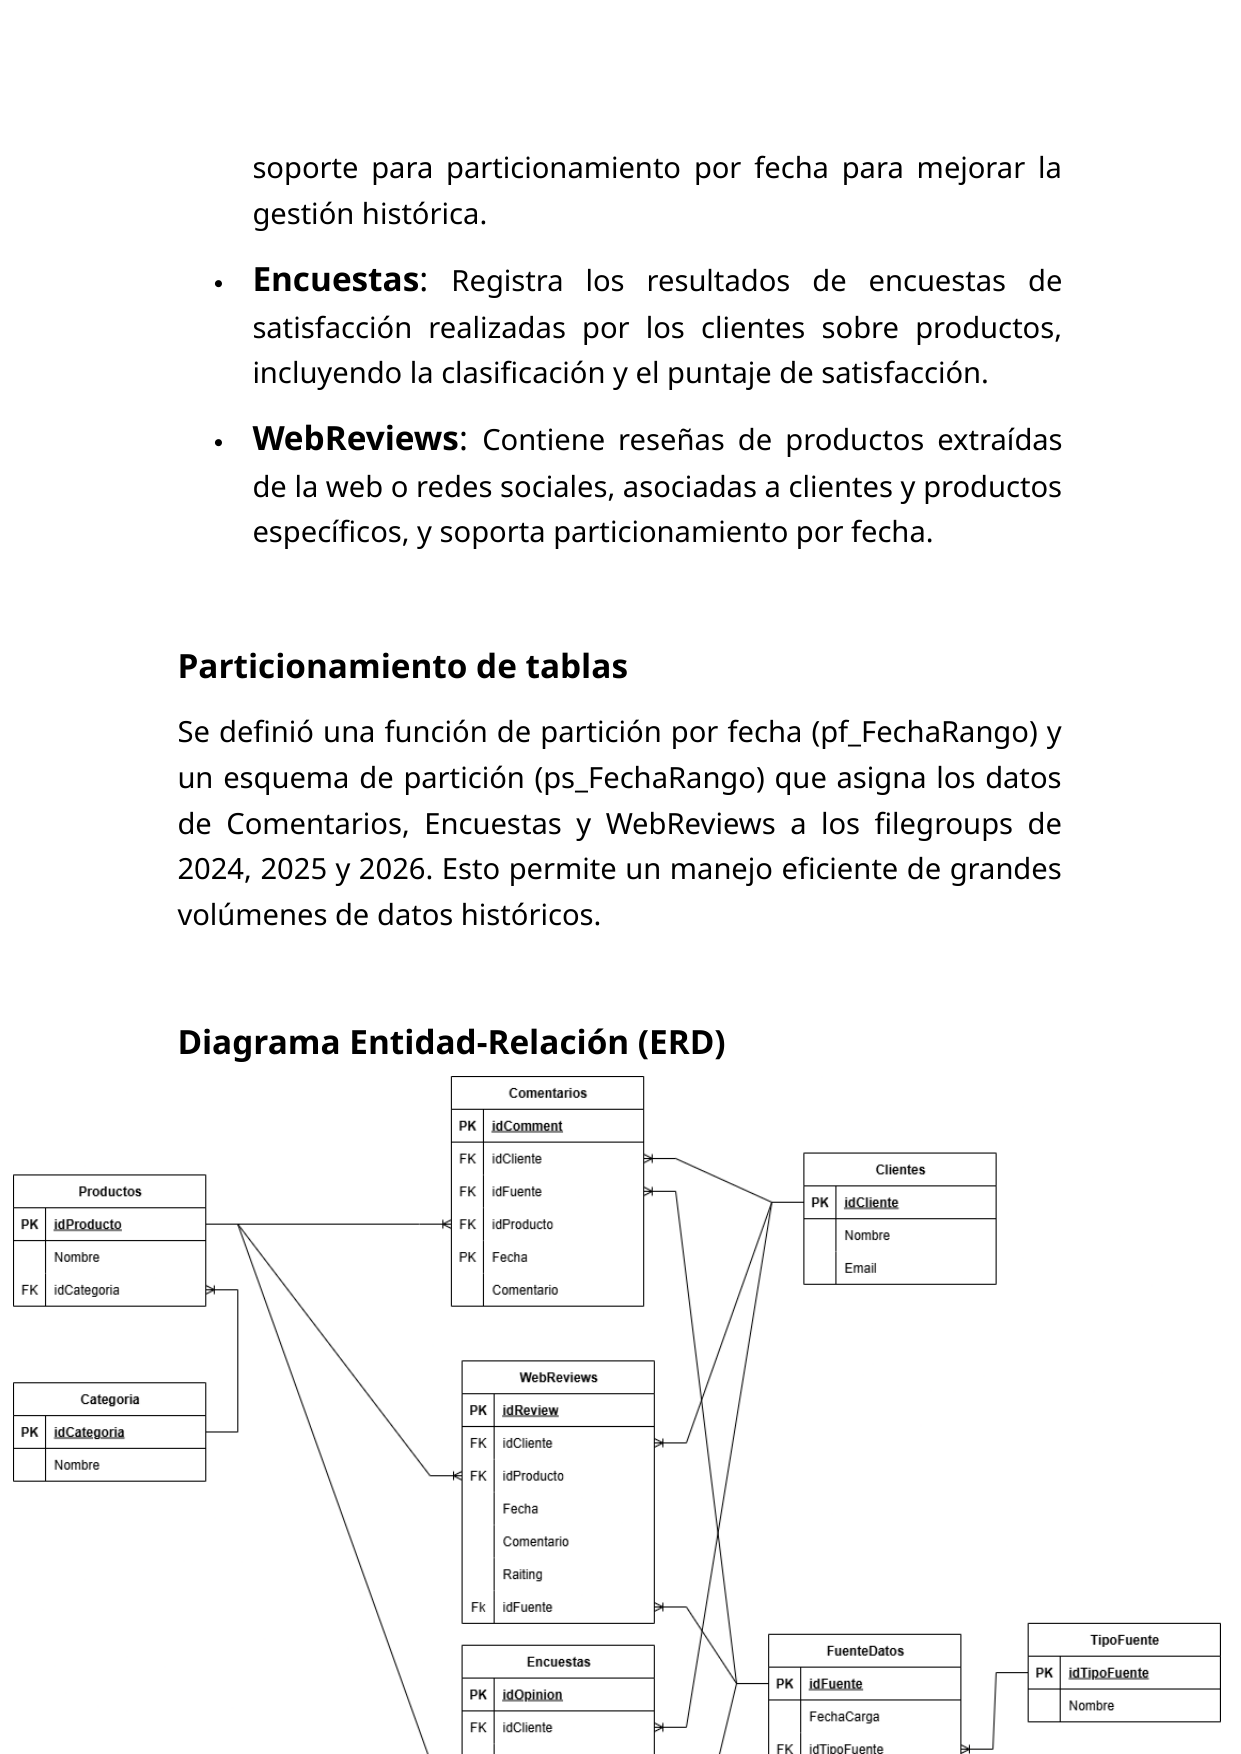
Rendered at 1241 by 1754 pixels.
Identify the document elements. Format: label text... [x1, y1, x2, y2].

text Diagrama Entidad-Relación (ERD) [177, 1019, 1063, 1064]
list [215, 148, 1063, 233]
list Encuestas: Registra los resultados de encuestas de satisfacción realizadas por los clientes sobre productos, incluyendo la clasificación y el puntaje de satisfacción. [215, 256, 1063, 392]
text Se definió una función de partición por fecha (pf_FechaRango) y un esquema de partición (ps_FechaRango) que asigna los datos de Comentarios, Encuestas y WebReviews a los filegroups de 2024, 2025 y 2026. Esto permite un manejo eficiente de grandes volúmenes de datos históricos. [177, 712, 1063, 934]
text Particionamiento de tablas [177, 643, 1063, 688]
picture [13, 1076, 1221, 1754]
list WebReviews: Contiene reseñas de productos extraídas de la web o redes sociales, asociadas a clientes y productos específicos, y soporta particionamiento por fecha. [215, 415, 1063, 551]
